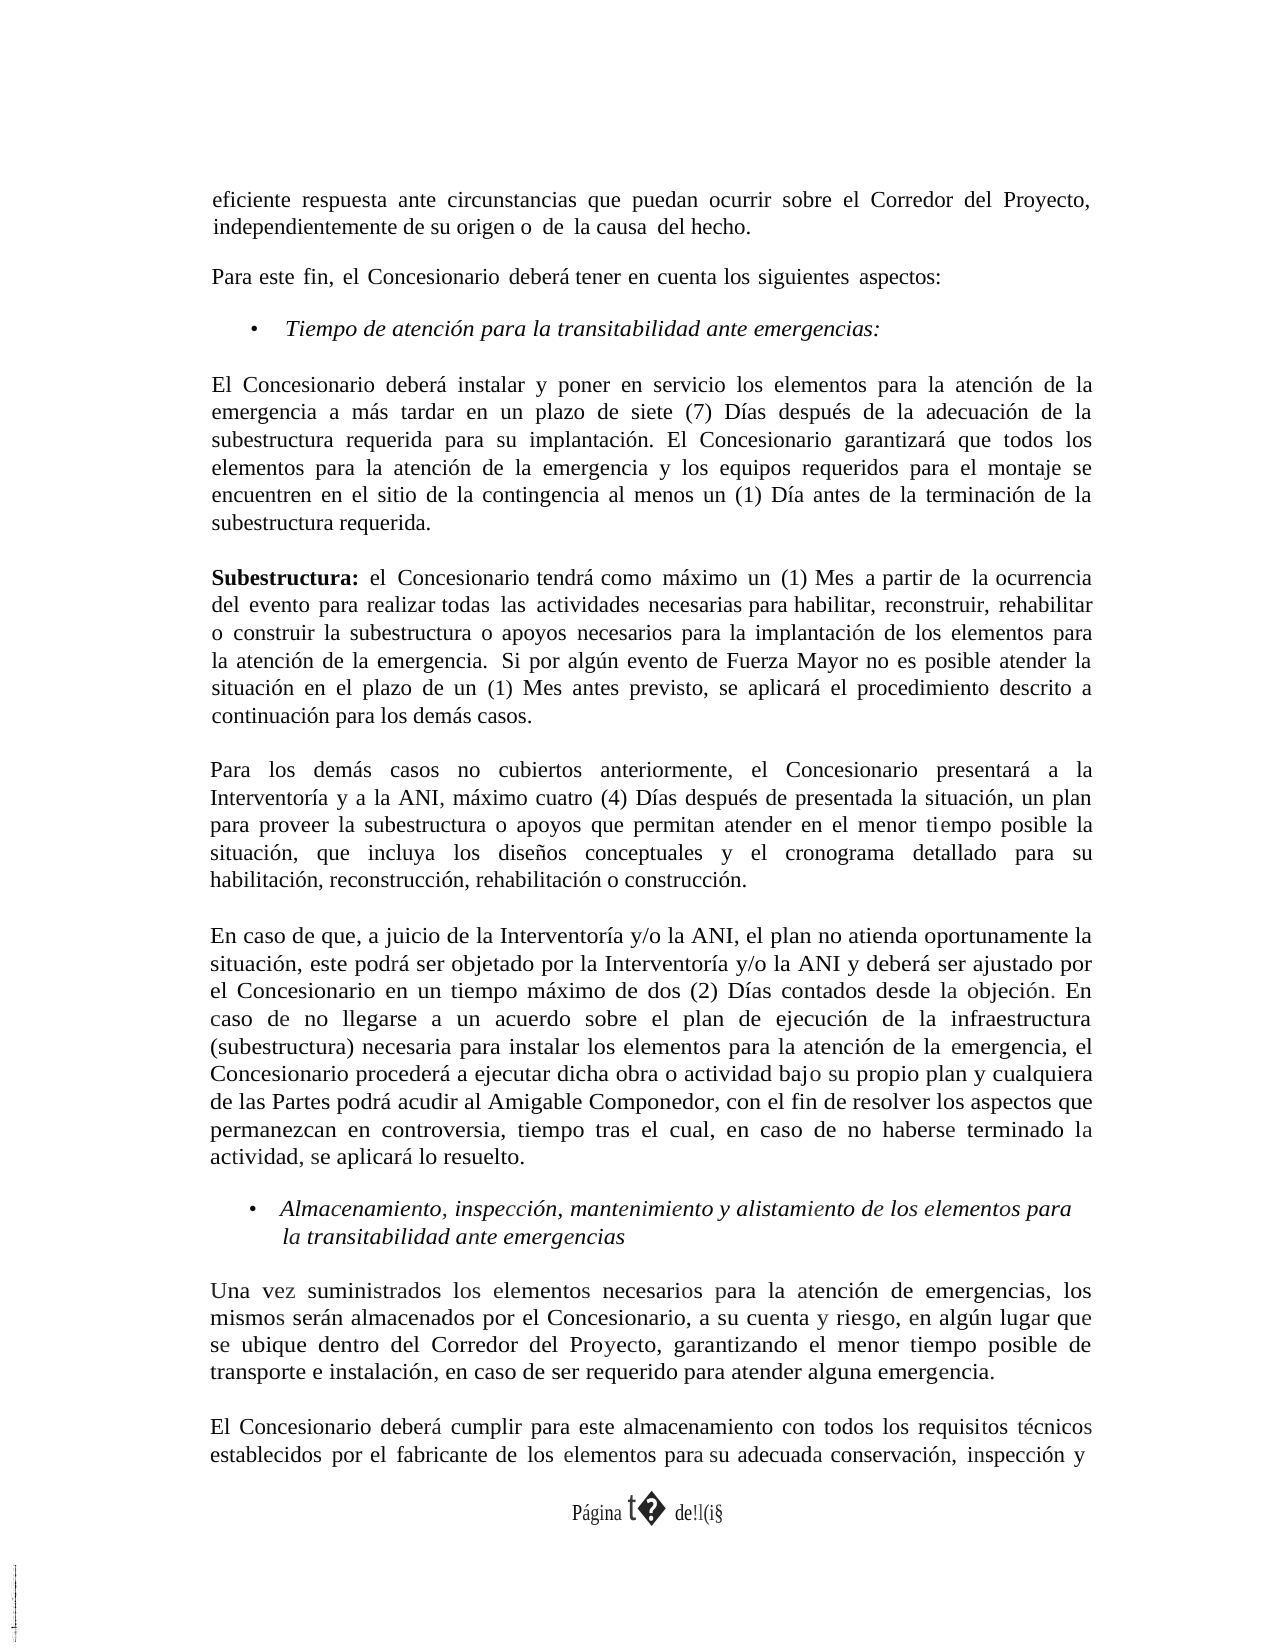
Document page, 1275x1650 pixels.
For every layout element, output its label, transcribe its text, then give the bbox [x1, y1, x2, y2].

text Para este fin, el Concesionario deberá tener en cuenta los siguientes aspectos: [211, 263, 1150, 290]
text En caso de que, a juicio de la Interventoría y/o la ANI, el plan no atienda oportunamente la situación, este podrá ser objetado por la Interventoría y/o la ANI y deberá ser ajustado por el Concesionario en un tiempo máximo de dos (2) Días contados desde la objeción. En caso de no llegarse a un acuerdo sobre el plan de ejecución de la infraestructura (subestructura) necesaria para instalar los elementos para la atención de la emergencia, el Concesionario procederá a ejecutar dicha obra o actividad bajo su propio plan y cualquiera de las Partes podrá acudir al Amigable Componedor, con el fin de resolver los aspectos que permanezcan en controversia, tiempo tras el cual, en caso de no haberse terminado la actividad, se aplicará lo resuelto. [210, 922, 1093, 1169]
text Página t� de!l(i§ [145, 1479, 1150, 1532]
text Para los demás casos no cubiertos anteriormente, el Concesionario presentará a la Interventoría y a la ANI, máximo cuatro (4) Días después de presentada la situación, un plan para proveer la subestructura o apoyos que permitan atender en el menor tiempo posible la situación, que incluya los diseños conceptuales y el cronograma detallado para su habilitación, reconstrucción, rehabilitación o construcción. [210, 756, 1093, 893]
picture [11, 1565, 18, 1642]
text Subestructura: el Concesionario tendrá como máximo un (1) Mes a partir de la ocurrencia del evento para realizar todas las actividades necesarias para habilitar, reconstruir, rehabilitar o construir la subestructura o apoyos necesarios para la implantación de los elementos para la atención de la emergencia. Si por algún evento de Fuerza Mayor no es posible atender la situación en el plazo de un (1) Mes antes previsto, se aplicará el procedimiento descrito a continuación para los demás casos. [211, 564, 1093, 728]
text eficiente respuesta ante circunstancias que puedan ocurrir sobre el Corredor del Proyecto, independientemente de su origen o de la causa del hecho. [212, 186, 1092, 239]
list Tiempo de atención para la transitabilidad ante emergencias: [250, 315, 1150, 342]
text El Concesionario deberá cumplir para este almacenamiento con todos los requisitos técnicos establecidos por el fabricante de los elementos para su adecuada conservación, inspección y [210, 1413, 1092, 1468]
text Una vez suministrados los elementos necesarios para la atención de emergencias, los mismos serán almacenados por el Concesionario, a su cuenta y riesgo, en algún lugar que se ubique dentro del Corredor del Proyecto, garantizando el menor tiempo posible de transporte e instalación, en caso de ser requerido para atender alguna emergencia. [210, 1277, 1092, 1385]
list Almacenamiento, inspección, mantenimiento y alistamiento de los elementos para la transitabilidad ante emergencias [248, 1195, 1089, 1249]
text El Concesionario deberá instalar y poner en servicio los elementos para la atención de la emergencia a más tardar en un plazo de siete (7) Días después de la adecuación de la subestructura requerida para su implantación. El Concesionario garantizará que todos los elementos para la atención de la emergencia y los equipos requeridos para el montaje se encuentren en el sitio de la contingencia al menos un (1) Día antes de la terminación de la subestructura requerida. [211, 371, 1094, 535]
